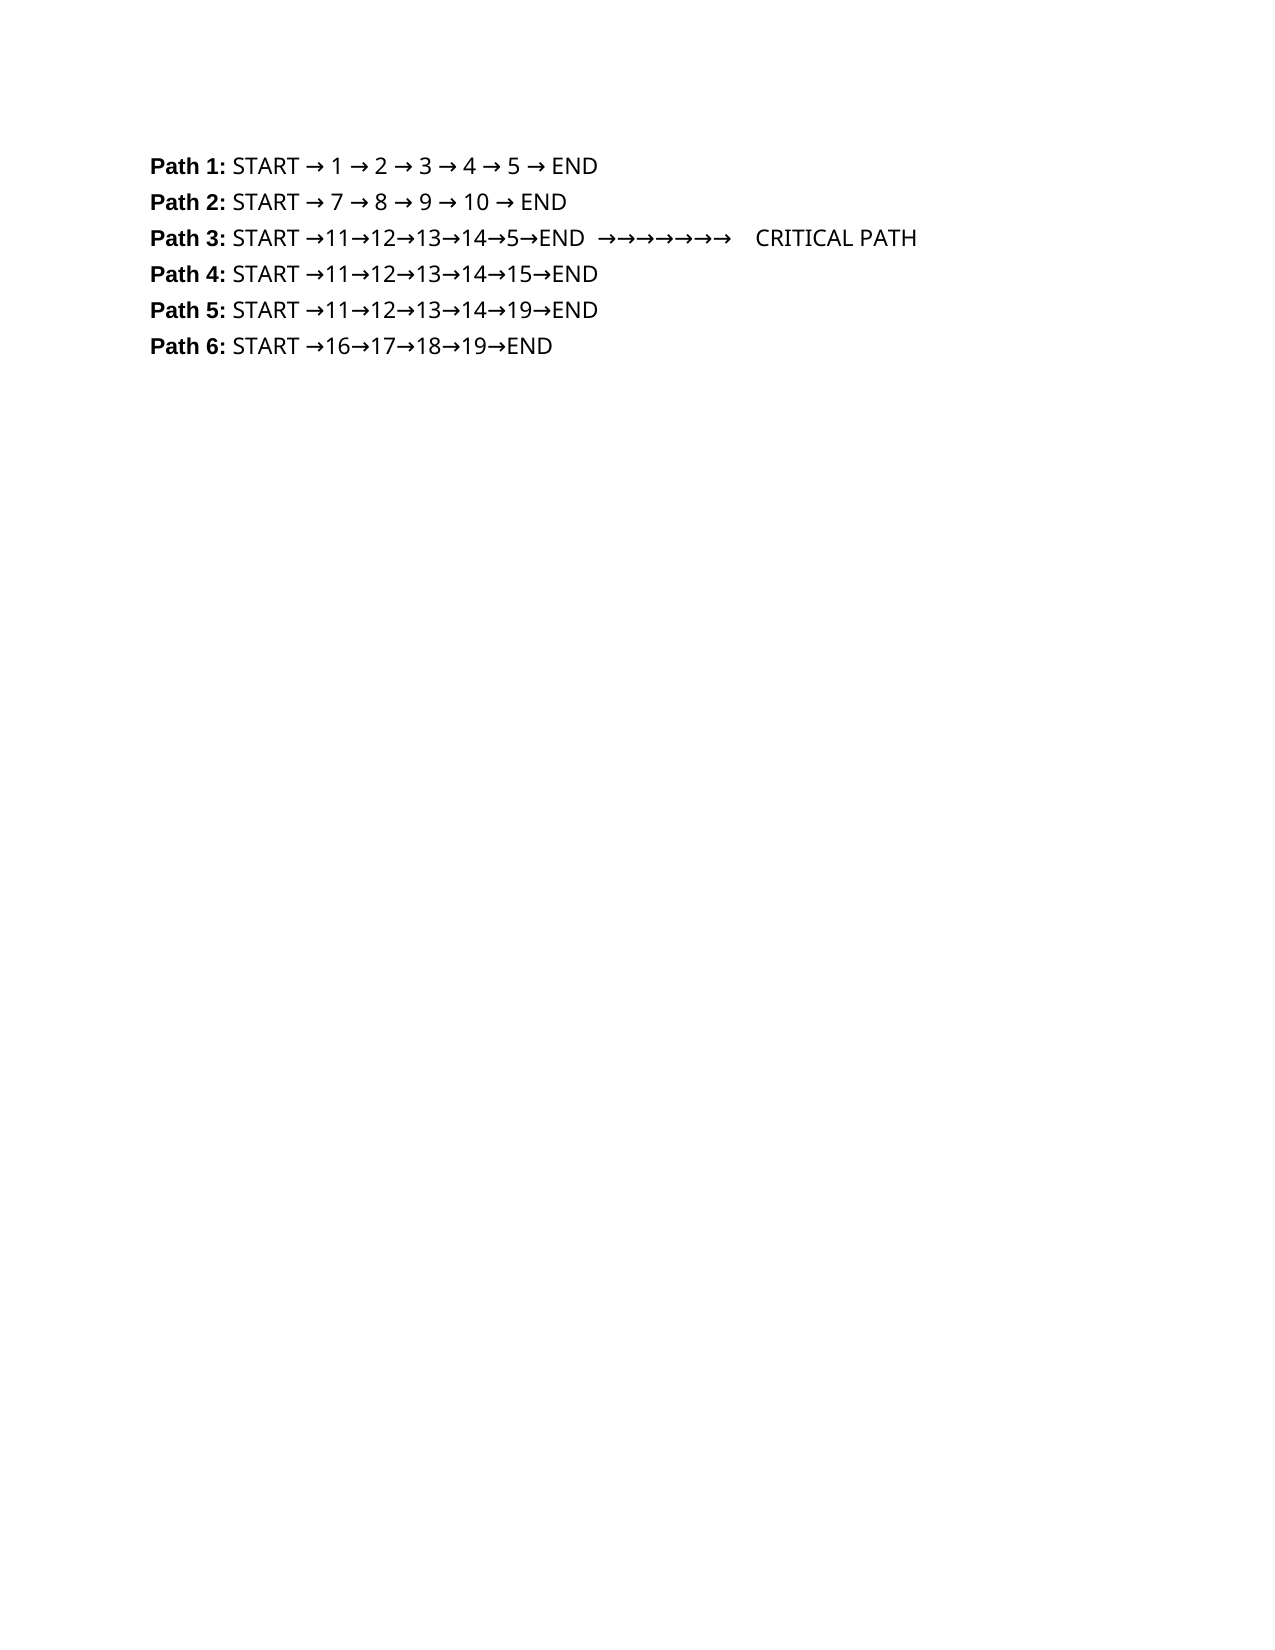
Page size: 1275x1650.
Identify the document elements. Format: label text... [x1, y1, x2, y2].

text Path 1: START → 1 → 2 → 3 → 4 → 5 → END [150, 150, 1125, 181]
text Path 4: START →11→12→13→14→15→END [150, 258, 1125, 289]
text Path 2: START → 7 → 8 → 9 → 10 → END [150, 186, 1125, 217]
text Path 5: START →11→12→13→14→19→END [150, 294, 1125, 325]
text Path 6: START →16→17→18→19→END [150, 330, 1125, 361]
text Path 3: START →11→12→13→14→5→END →→→→→→→ CRITICAL PATH [150, 222, 1125, 253]
